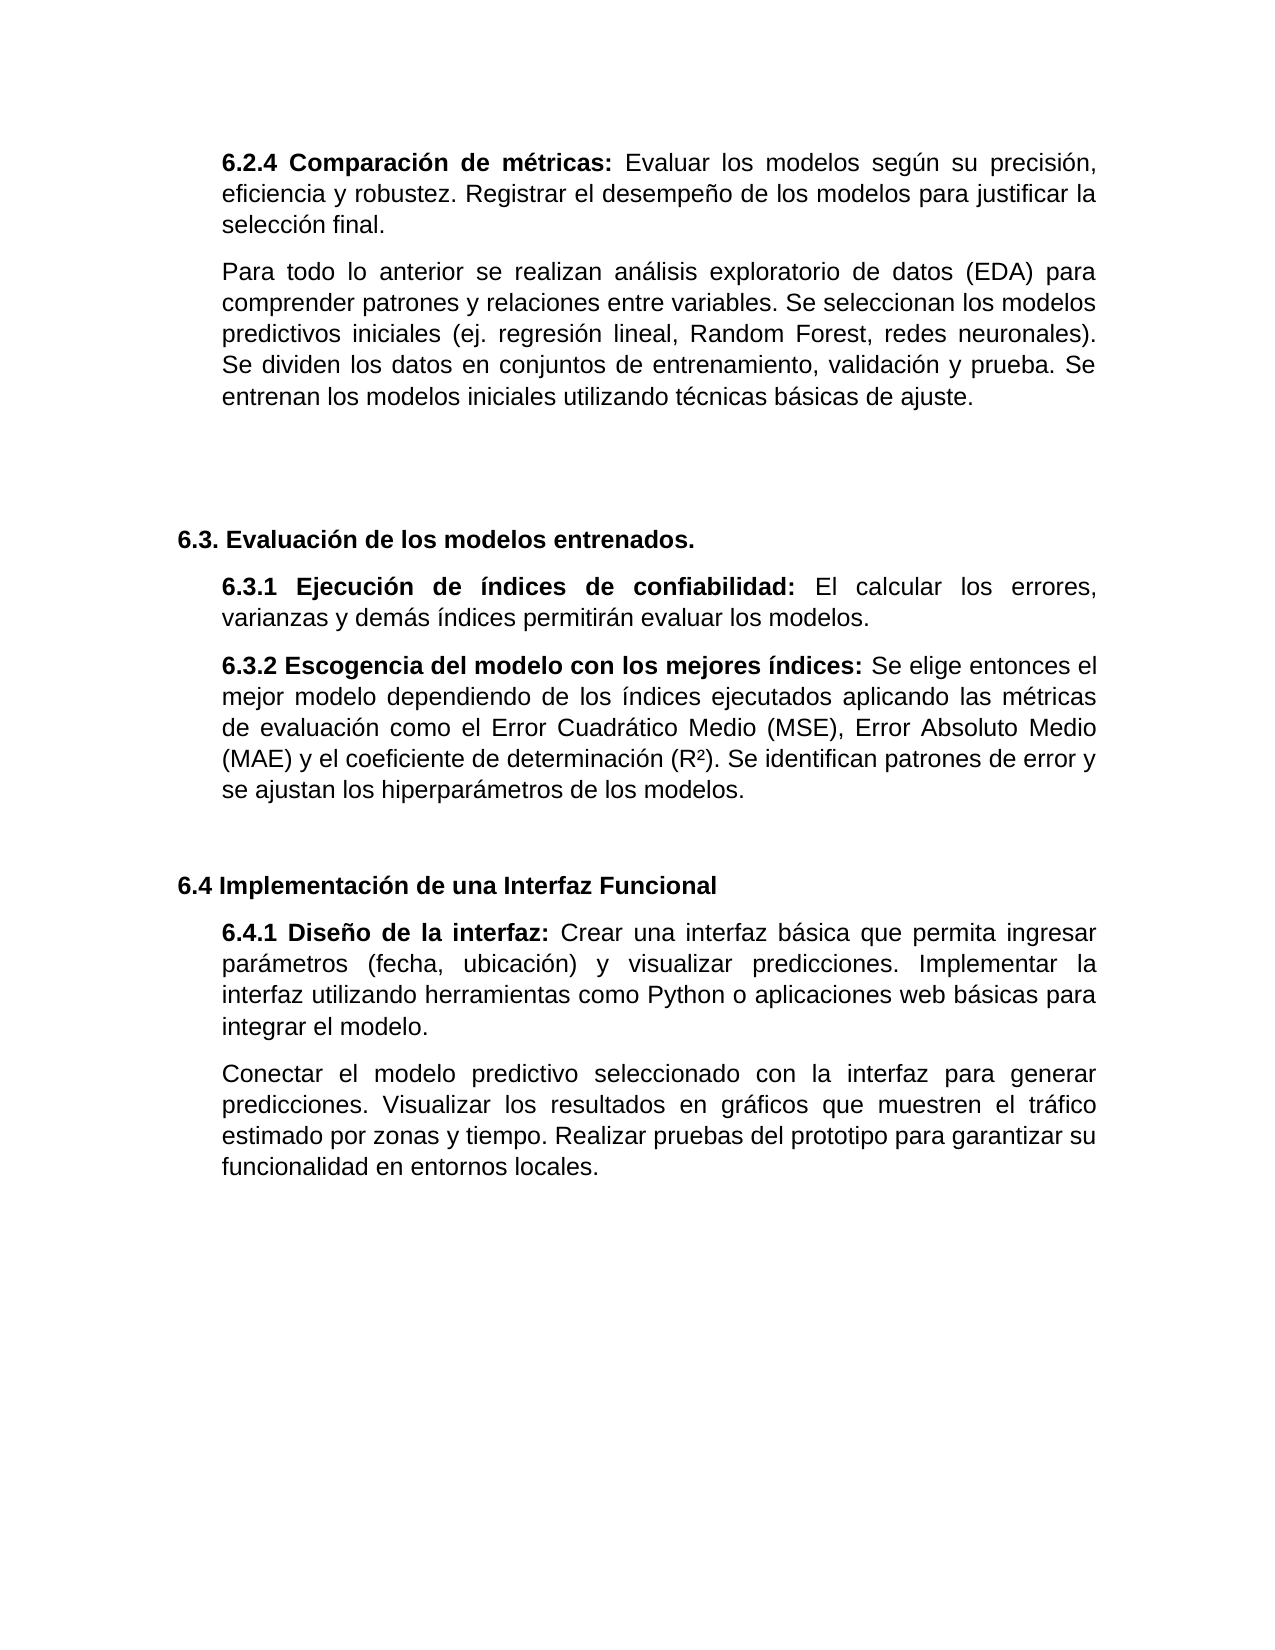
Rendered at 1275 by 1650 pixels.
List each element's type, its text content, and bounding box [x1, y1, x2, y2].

text 6.3. Evaluación de los modelos entrenados. [177, 525, 1098, 553]
text Para todo lo anterior se realizan análisis exploratorio de datos (EDA) para comprender patrones y relaciones entre variables. Se seleccionan los modelos predictivos iniciales (ej. regresión lineal, Random Forest, redes neuronales). Se dividen los datos en conjuntos de entrenamiento, validación y prueba. Se entrenan los modelos iniciales utilizando técnicas básicas de ajuste. [222, 257, 1098, 410]
text 6.4.1 Diseño de la interfaz: Crear una interfaz básica que permita ingresar parámetros (fecha, ubicación) y visualizar predicciones. Implementar la interfaz utilizando herramientas como Python o aplicaciones web básicas para integrar el modelo. [222, 918, 1098, 1040]
text Conectar el modelo predictivo seleccionado con la interfaz para generar predicciones. Visualizar los resultados en gráficos que muestren el tráfico estimado por zonas y tiempo. Realizar pruebas del prototipo para garantizar su funcionalidad en entornos locales. [222, 1059, 1098, 1181]
text 6.2.4 Comparación de métricas: Evaluar los modelos según su precisión, eficiencia y robustez. Registrar el desempeño de los modelos para justificar la selección final. [222, 148, 1098, 238]
text 6.3.2 Escogencia del modelo con los mejores índices: Se elige entonces el mejor modelo dependiendo de los índices ejecutados aplicando las métricas de evaluación como el Error Cuadrático Medio (MSE), Error Absoluto Medio (MAE) y el coeficiente de determinación (R²). Se identifican patrones de error y se ajustan los hiperparámetros de los modelos. [222, 651, 1098, 804]
text 6.3.1 Ejecución de índices de confiabilidad: El calcular los errores, varianzas y demás índices permitirán evaluar los modelos. [222, 572, 1098, 632]
text 6.4 Implementación de una Interfaz Funcional [177, 871, 1098, 899]
